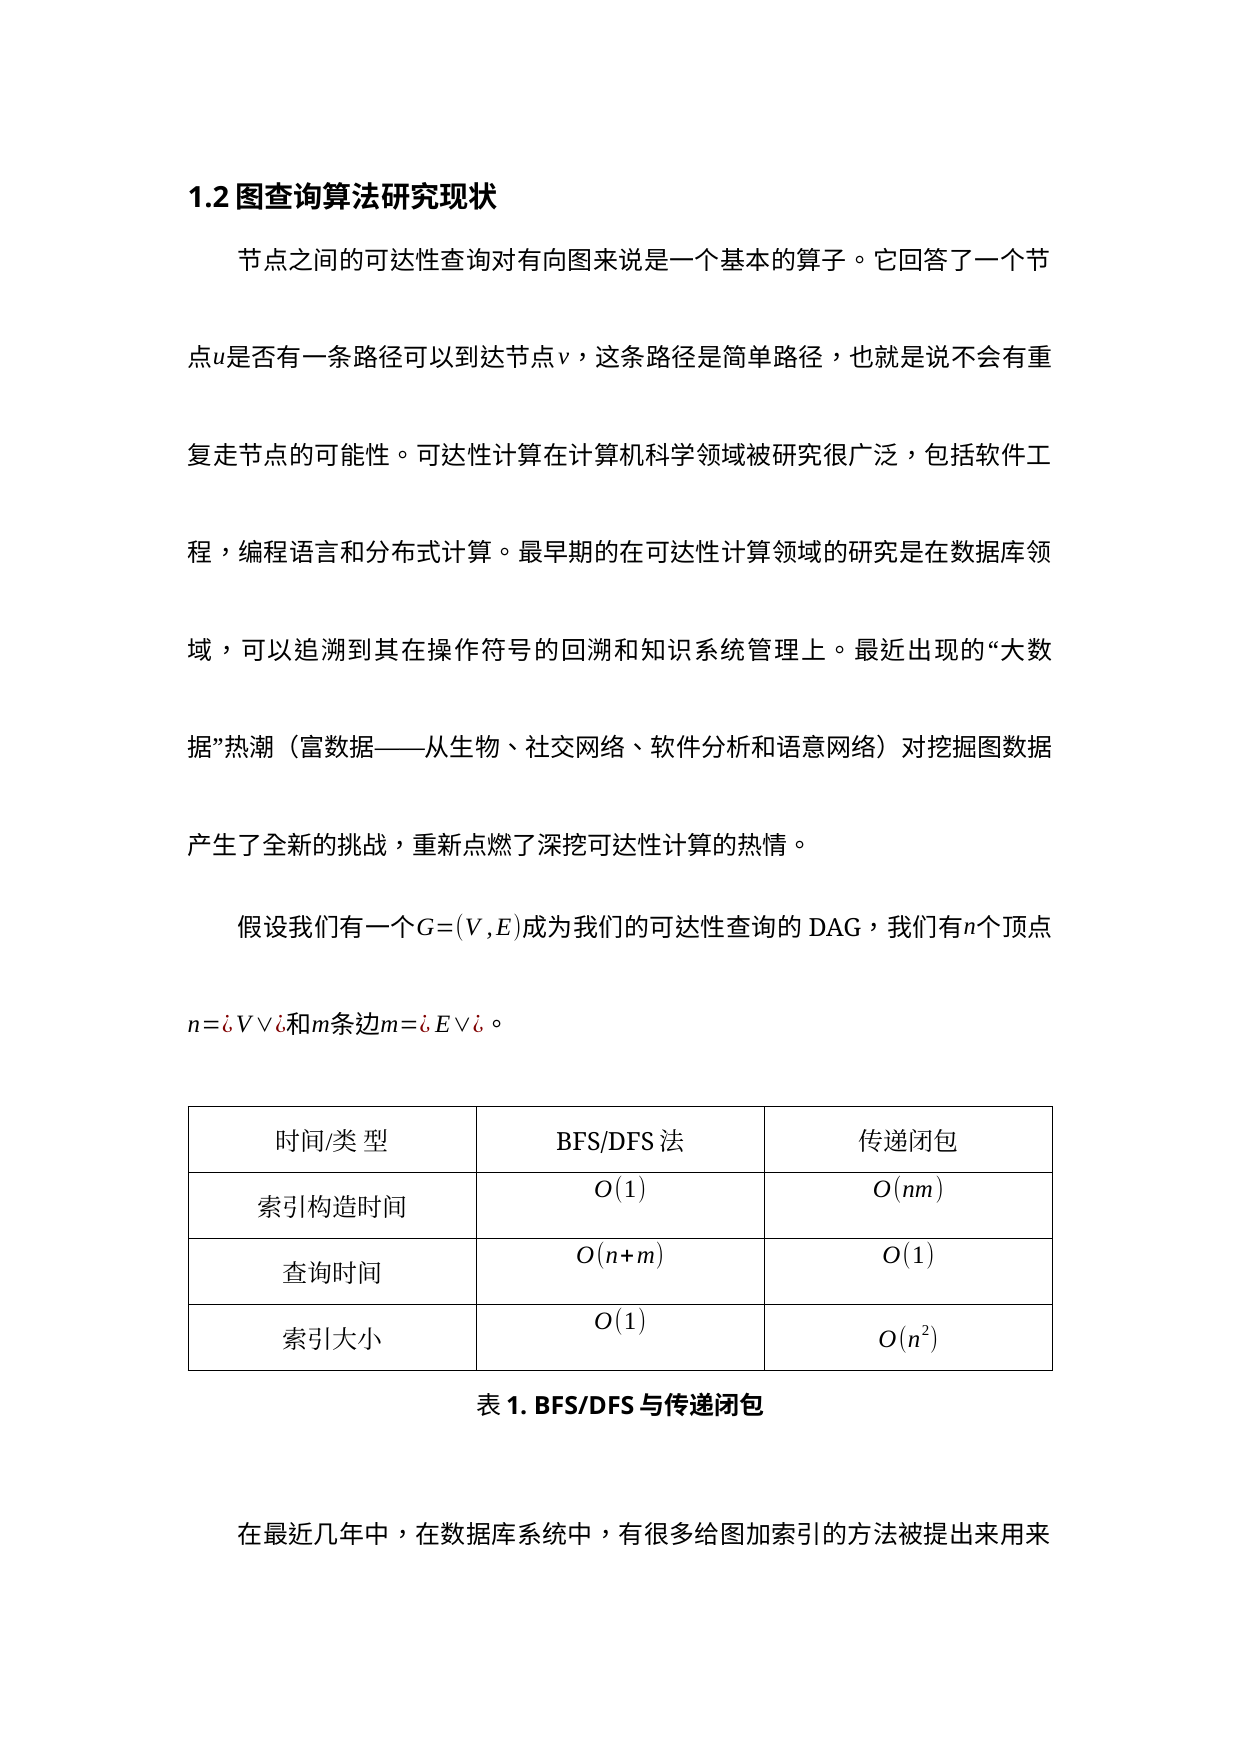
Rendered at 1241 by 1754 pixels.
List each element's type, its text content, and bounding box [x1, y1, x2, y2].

table_cell [765, 1173, 1052, 1238]
text 节点之间的可达性查询对有向图来说是一个基本的算子。它回答了一个节点是否有一条路径可以到达节点，这条路径是简单路径，也就是说不会有重复走节点的可能性。可达性计算在计算机科学领域被研究很广泛，包括软件工程，编程语言和分布式计算。最早期的在可达性计算领域的研究是在数据库领域，可以追溯到其在操作符号的回溯和知识系统管理上。最近出现的“大数据”热潮（富数据——从生物、社交网络、软件分析和语意网络）对挖掘图数据产生了全新的挑战，重新点燃了深挖可达性计算的热情。 [187, 227, 1053, 877]
table_header 时间/类 型 [189, 1107, 476, 1172]
table_cell [765, 1305, 1052, 1370]
table_cell [477, 1239, 764, 1304]
table_cell [477, 1305, 764, 1370]
table_header BFS/DFS法 [477, 1107, 764, 1172]
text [187, 1501, 1053, 1566]
table_cell 查询时间 [189, 1239, 476, 1304]
table_cell 索引大小 [189, 1305, 476, 1370]
table_cell [765, 1239, 1052, 1304]
table_header 传递闭包 [765, 1107, 1052, 1172]
table_cell [477, 1173, 764, 1238]
text 1.2图查询算法研究现状 [187, 162, 1053, 227]
text 假设我们有一个成为我们的可达性查询的DAG，我们有个顶点和条边。 [187, 894, 1053, 1056]
table_cell 索引构造时间 [189, 1173, 476, 1238]
text 表1. BFS/DFS与传递闭包 [187, 1371, 1053, 1436]
